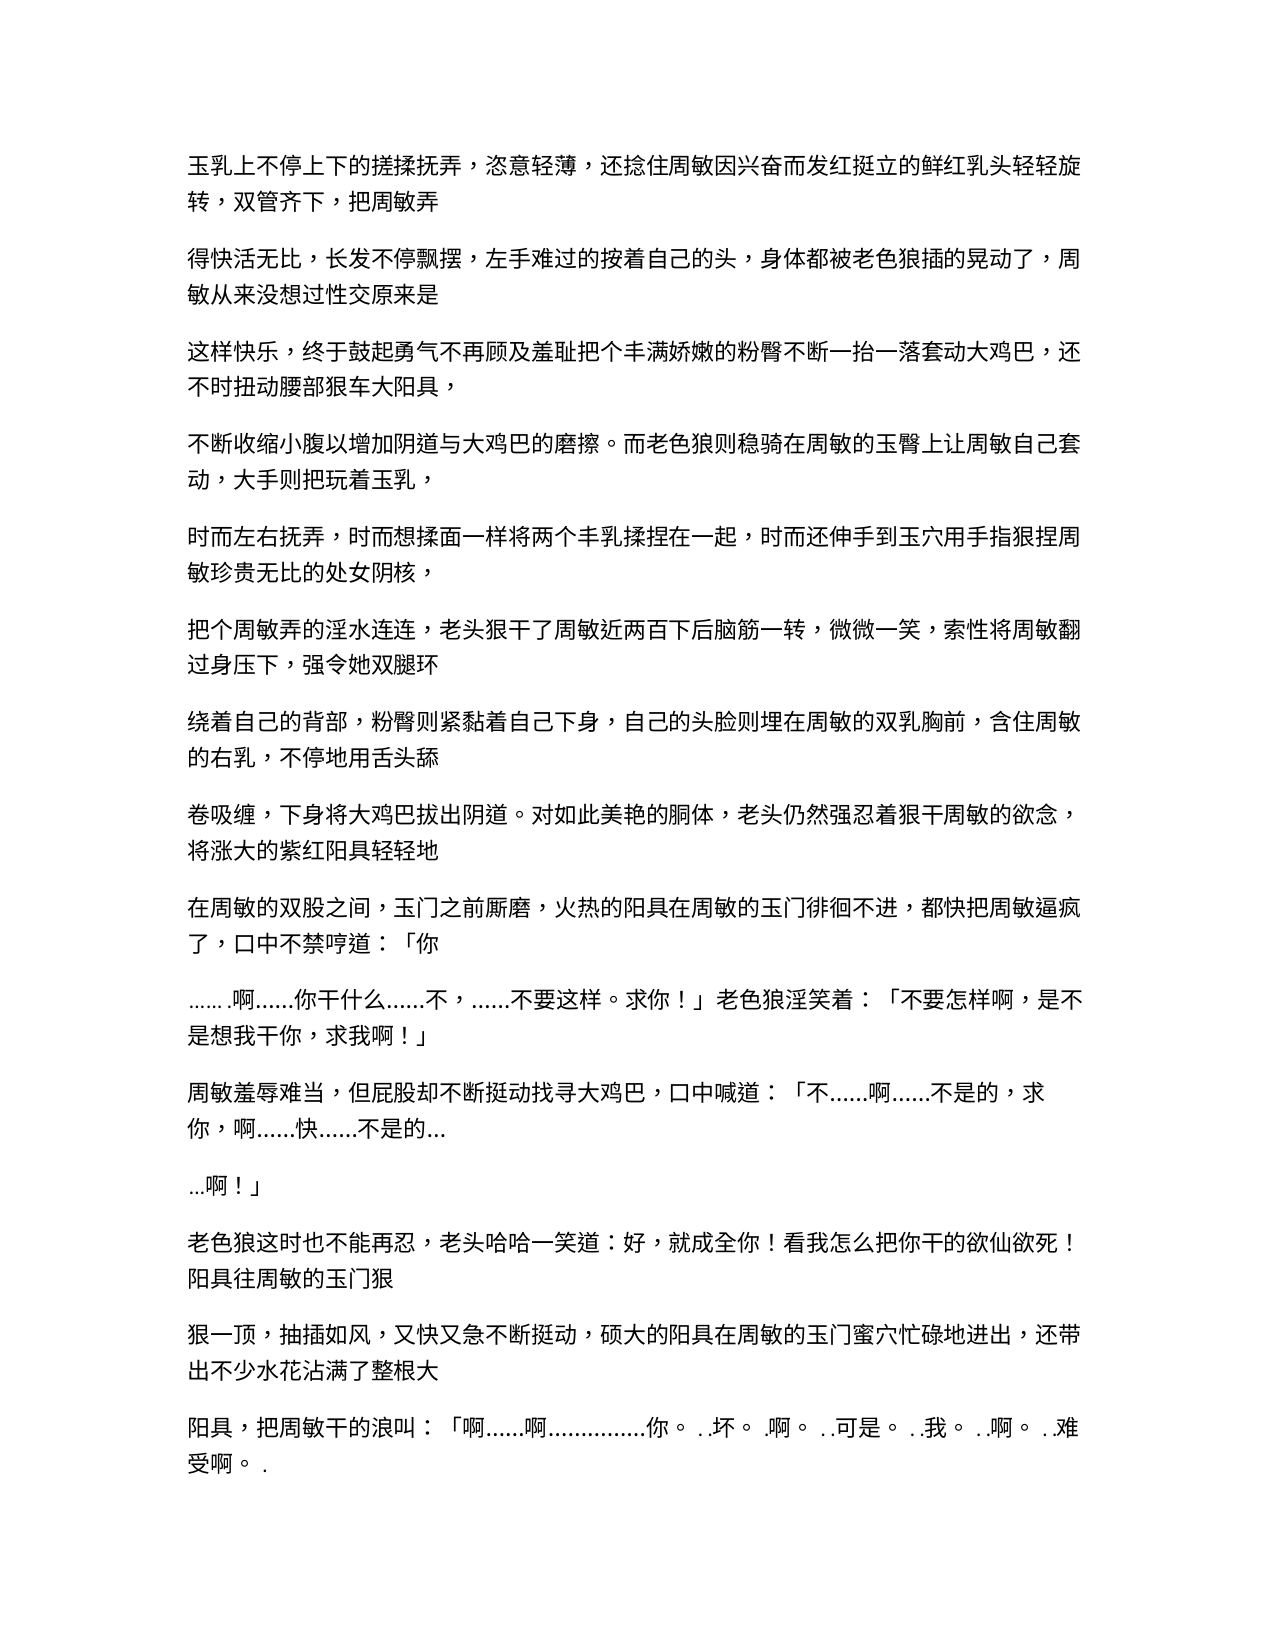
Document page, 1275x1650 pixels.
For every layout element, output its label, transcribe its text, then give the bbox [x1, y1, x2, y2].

text 这样快乐，终于鼓起勇气不再顾及羞耻把个丰满娇嫩的粉臀不断一抬一落套动大鸡巴，还不时扭动腰部狠车大阳具， [187, 335, 1087, 403]
text …… .啊……你干什么……不，……不要这样。求你！」老色狼淫笑着：「不要怎样啊，是不是想我干你，求我啊！」 [187, 984, 1087, 1052]
text 得快活无比，长发不停飘摆，左手难过的按着自己的头，身体都被老色狼插的晃动了，周敏从来没想过性交原来是 [187, 243, 1087, 310]
text 玉乳上不停上下的搓揉抚弄，恣意轻薄，还捻住周敏因兴奋而发红挺立的鲜红乳头轻轻旋转，双管齐下，把周敏弄 [187, 150, 1087, 217]
text 狠一顶，抽插如风，又快又急不断挺动，硕大的阳具在周敏的玉门蜜穴忙碌地进出，还带出不少水花沾满了整根大 [187, 1319, 1087, 1386]
text 在周敏的双股之间，玉门之前厮磨，火热的阳具在周敏的玉门徘徊不进，都快把周敏逼疯了，口中不禁哼道：「你 [187, 892, 1087, 959]
text 阳具，把周敏干的浪叫：「啊……啊……………你。 . .坏。 .啊。 . .可是。 . .我。 . .啊。 . .难受啊。 . [187, 1412, 1087, 1479]
text 老色狼这时也不能再忍，老头哈哈一笑道：好，就成全你！看我怎么把你干的欲仙欲死！阳具往周敏的玉门狠 [187, 1227, 1087, 1294]
text 绕着自己的背部，粉臀则紧黏着自己下身，自己的头脸则埋在周敏的双乳胸前，含住周敏的右乳，不停地用舌头舔 [187, 706, 1087, 773]
text 卷吸缠，下身将大鸡巴拔出阴道。对如此美艳的胴体，老头仍然强忍着狠干周敏的欲念，将涨大的紫红阳具轻轻地 [187, 799, 1087, 866]
text …啊！」 [187, 1170, 1087, 1201]
text 周敏羞辱难当，但屁股却不断挺动找寻大鸡巴，口中喊道：「不……啊……不是的，求你，啊……快……不是的… [187, 1077, 1087, 1144]
text 不断收缩小腹以增加阴道与大鸡巴的磨擦。而老色狼则稳骑在周敏的玉臀上让周敏自己套动，大手则把玩着玉乳， [187, 428, 1087, 495]
text 把个周敏弄的淫水连连，老头狠干了周敏近两百下后脑筋一转，微微一笑，索性将周敏翻过身压下，强令她双腿环 [187, 613, 1087, 681]
text 时而左右抚弄，时而想揉面一样将两个丰乳揉捏在一起，时而还伸手到玉穴用手指狠捏周敏珍贵无比的处女阴核， [187, 521, 1087, 588]
